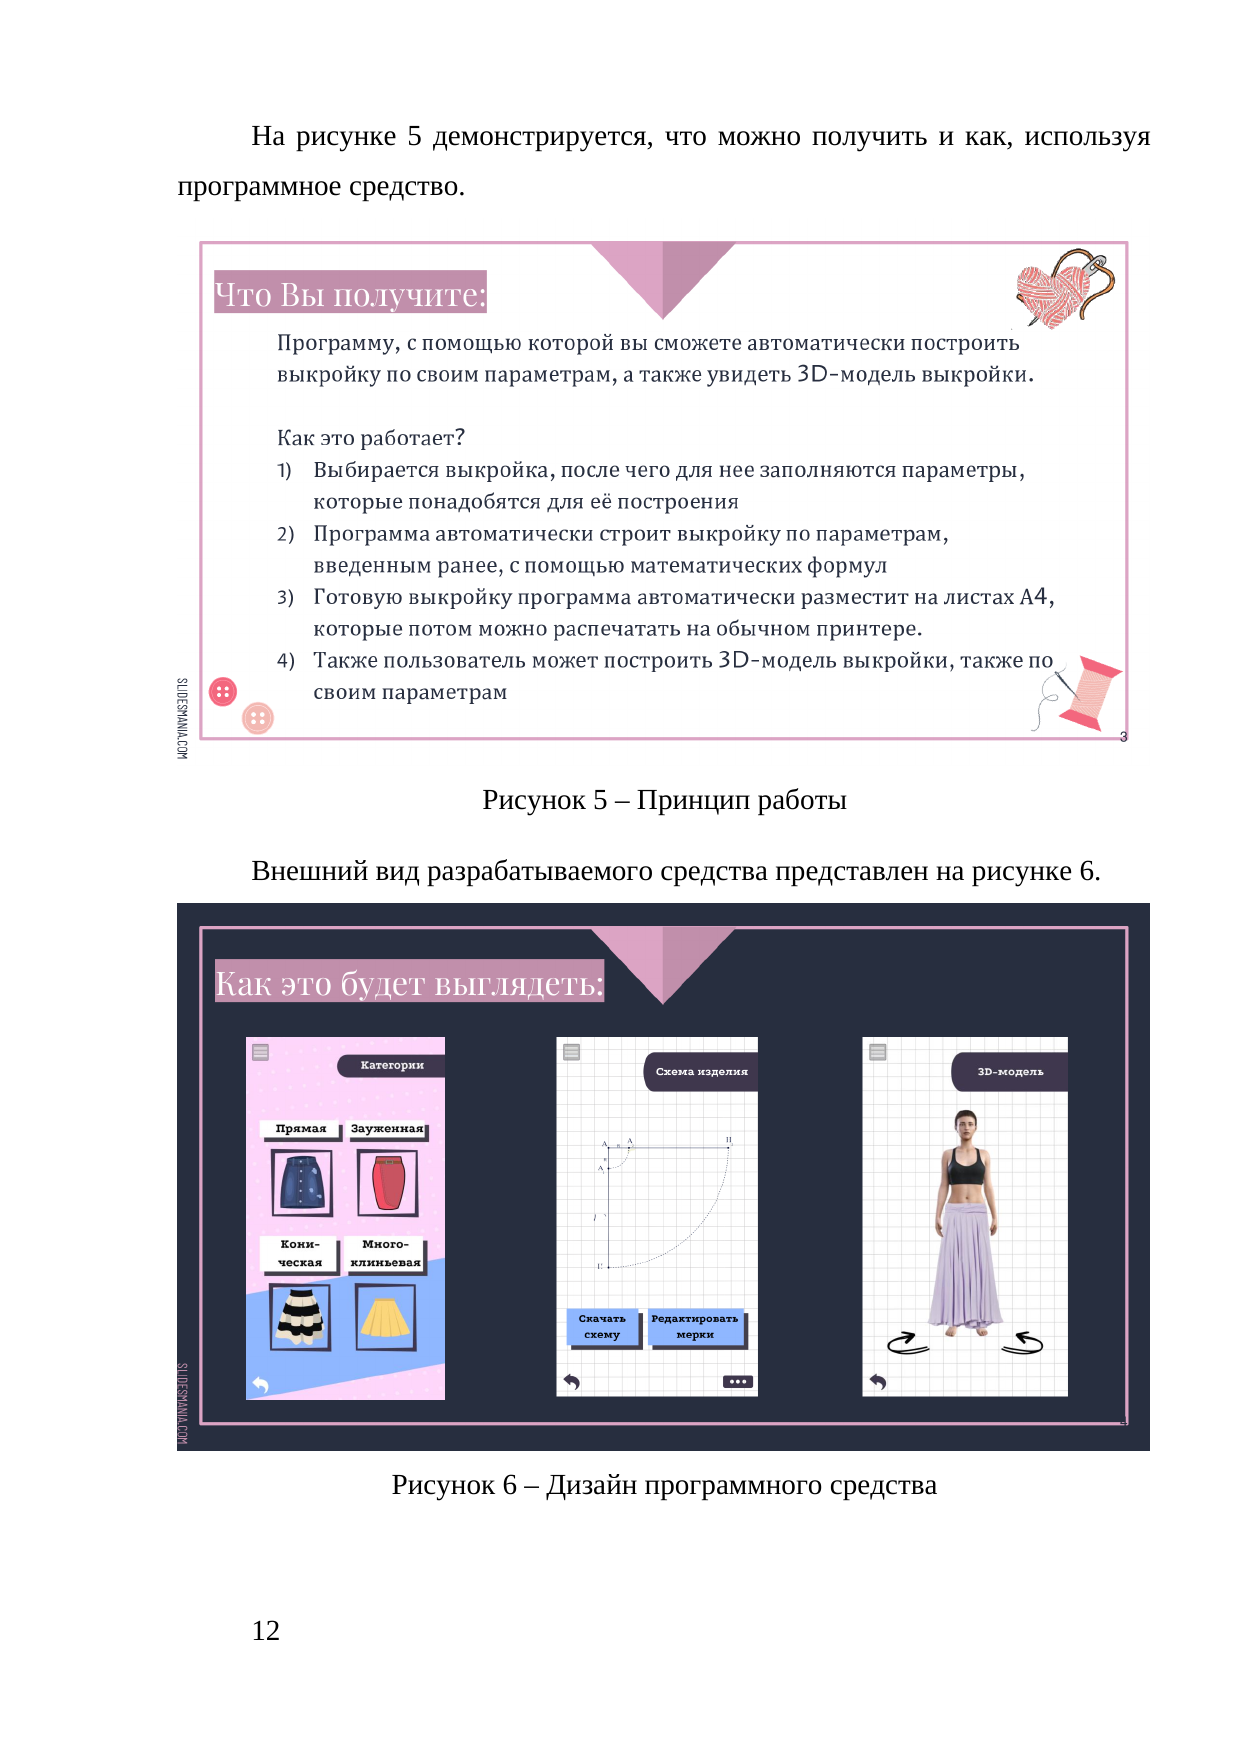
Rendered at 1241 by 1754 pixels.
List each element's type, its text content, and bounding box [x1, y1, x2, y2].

text На рисунке 5 демонстрируется, что можно получить и как, используя программное средство. [177, 118, 1152, 202]
text Рисунок 5 – Принцип работы [177, 782, 1152, 816]
text Внешний вид разрабатываемого средства представлен на рисунке 6. [177, 853, 1152, 887]
text Рисунок 6 – Дизайн программного средства [177, 1467, 1152, 1501]
picture [177, 218, 1150, 766]
picture [177, 903, 1150, 1451]
